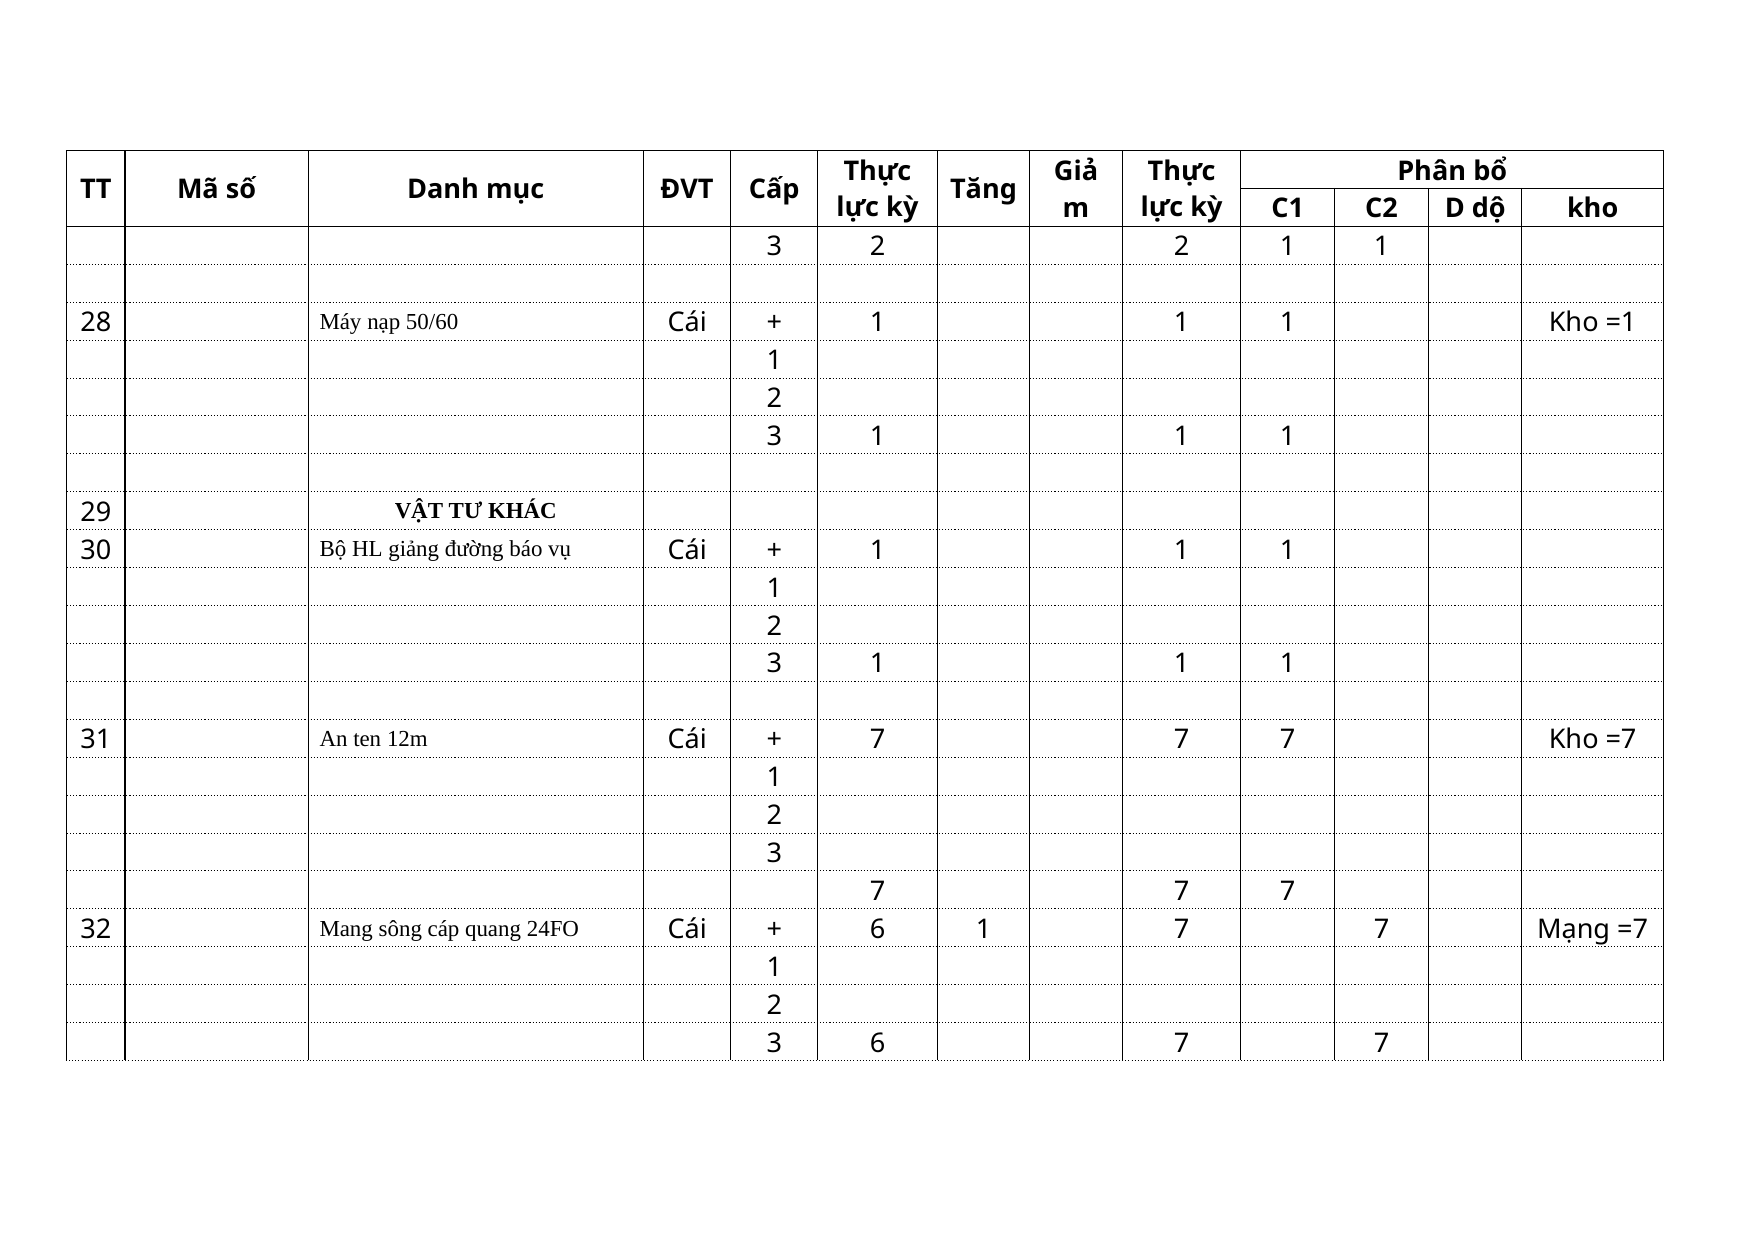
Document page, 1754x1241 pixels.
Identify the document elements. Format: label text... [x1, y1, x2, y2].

table_cell 29 [67, 491, 124, 529]
table_cell [67, 681, 124, 719]
table_cell Kho =1 [1522, 302, 1663, 339]
table_cell 1 [818, 643, 937, 681]
table_cell [731, 491, 817, 529]
table_cell [818, 795, 937, 832]
table_cell [644, 340, 730, 377]
table_cell 1 [1241, 415, 1334, 453]
table_cell [1522, 567, 1663, 605]
table_cell 1 [1335, 227, 1428, 264]
table_cell [1429, 605, 1521, 643]
table_cell [1429, 567, 1521, 605]
table_cell [1241, 946, 1334, 984]
table_cell 30 [67, 529, 124, 567]
table_cell [1030, 340, 1122, 377]
table_cell [67, 870, 124, 908]
table_cell [1030, 227, 1122, 264]
table_cell [309, 453, 643, 491]
table_cell C2 [1335, 189, 1428, 226]
table_cell + [731, 719, 817, 757]
table_cell 1 [1241, 227, 1334, 264]
table_cell [1241, 833, 1334, 870]
table_cell [1522, 681, 1663, 719]
table_cell [309, 946, 643, 984]
table_cell [126, 264, 308, 302]
table_cell [1429, 227, 1521, 264]
table_cell [126, 529, 308, 567]
table_cell 7 [1123, 1022, 1240, 1060]
table_cell [1030, 908, 1122, 946]
table_cell 31 [67, 719, 124, 757]
table_cell [1429, 870, 1521, 908]
table_cell [644, 378, 730, 415]
table_cell [1522, 529, 1663, 567]
table_cell 1 [1123, 302, 1240, 339]
table_cell [938, 605, 1029, 643]
table_cell 7 [1241, 719, 1334, 757]
table_cell [1429, 415, 1521, 453]
table_cell [1429, 795, 1521, 832]
table_cell [644, 453, 730, 491]
table_cell [1030, 643, 1122, 681]
table_cell [309, 984, 643, 1022]
table_cell [67, 378, 124, 415]
table_cell 1 [731, 757, 817, 794]
table_cell [1030, 833, 1122, 870]
table_cell [1522, 1022, 1663, 1060]
table_cell [1335, 643, 1428, 681]
table_cell [67, 946, 124, 984]
table_cell Bộ HL giảng đường báo vụ [309, 529, 643, 567]
table_cell [126, 908, 308, 946]
table_cell [1335, 719, 1428, 757]
table_cell [938, 643, 1029, 681]
table_cell [938, 264, 1029, 302]
table_cell [1335, 757, 1428, 794]
table_cell [67, 605, 124, 643]
table_cell 3 [731, 227, 817, 264]
table_cell [1030, 1022, 1122, 1060]
table_cell [1522, 946, 1663, 984]
table_cell [938, 491, 1029, 529]
table_cell [1123, 984, 1240, 1022]
table_cell 7 [1123, 719, 1240, 757]
table_cell [1030, 984, 1122, 1022]
table_cell [1335, 302, 1428, 339]
table_cell [1429, 378, 1521, 415]
table_cell [1522, 757, 1663, 794]
table_cell [818, 340, 937, 377]
table_cell [1123, 340, 1240, 377]
table_cell [126, 643, 308, 681]
table_cell [67, 984, 124, 1022]
table_cell [644, 870, 730, 908]
table_cell [938, 567, 1029, 605]
table_cell [67, 567, 124, 605]
table_cell 28 [67, 302, 124, 339]
table_cell [818, 681, 937, 719]
table_header TT [67, 151, 124, 226]
table_cell [1123, 264, 1240, 302]
table_cell 7 [818, 870, 937, 908]
table_cell [1241, 1022, 1334, 1060]
table_cell [67, 833, 124, 870]
table_cell [1429, 529, 1521, 567]
table_cell [1335, 946, 1428, 984]
table_cell 3 [731, 833, 817, 870]
table_cell [818, 567, 937, 605]
table_cell [126, 302, 308, 339]
table_cell [1429, 491, 1521, 529]
table_cell [126, 833, 308, 870]
table_cell [67, 453, 124, 491]
table_cell [731, 264, 817, 302]
table_cell [1429, 643, 1521, 681]
table_cell [1335, 415, 1428, 453]
table_cell [938, 378, 1029, 415]
table_cell [644, 681, 730, 719]
table_cell 2 [1123, 227, 1240, 264]
table_cell [938, 984, 1029, 1022]
table_cell [1123, 567, 1240, 605]
table_cell [818, 984, 937, 1022]
table_cell [67, 340, 124, 377]
table_cell [126, 567, 308, 605]
table_cell [1123, 833, 1240, 870]
table_cell 1 [731, 567, 817, 605]
table_cell 1 [818, 529, 937, 567]
table_header ĐVT [644, 151, 730, 226]
table_cell [1030, 870, 1122, 908]
table_cell [309, 795, 643, 832]
table_cell [309, 264, 643, 302]
table_cell [938, 946, 1029, 984]
table_cell [731, 870, 817, 908]
table_cell [126, 1022, 308, 1060]
table_cell [1030, 378, 1122, 415]
table_cell [126, 453, 308, 491]
table_cell 7 [1123, 870, 1240, 908]
table_cell [1123, 946, 1240, 984]
table_cell [1335, 833, 1428, 870]
table_cell [938, 681, 1029, 719]
table_cell Mạng =7 [1522, 908, 1663, 946]
table_cell [1030, 605, 1122, 643]
table_cell [1522, 795, 1663, 832]
table_cell [1522, 415, 1663, 453]
table_cell [126, 757, 308, 794]
table_cell [1241, 264, 1334, 302]
table_cell [818, 491, 937, 529]
table_cell [644, 1022, 730, 1060]
table_cell [1123, 605, 1240, 643]
table_cell VẬT TƯ KHÁC [309, 491, 643, 529]
table_header Giảm [1030, 151, 1122, 226]
table_cell [1030, 491, 1122, 529]
table_cell [1335, 984, 1428, 1022]
table_cell [1030, 415, 1122, 453]
table_cell [126, 340, 308, 377]
table_cell 1 [1123, 643, 1240, 681]
table_cell [644, 227, 730, 264]
table_cell [67, 264, 124, 302]
table_cell 1 [1123, 415, 1240, 453]
table_cell [1030, 529, 1122, 567]
table_cell kho [1522, 189, 1663, 226]
table_cell Cái [644, 908, 730, 946]
table_cell Cái [644, 719, 730, 757]
table_cell [126, 378, 308, 415]
table_cell [938, 415, 1029, 453]
table_cell 3 [731, 1022, 817, 1060]
table_cell [818, 264, 937, 302]
table_cell 32 [67, 908, 124, 946]
table_cell [1030, 757, 1122, 794]
table_cell [818, 833, 937, 870]
table_cell [1335, 605, 1428, 643]
table_cell 2 [731, 984, 817, 1022]
table_cell Cái [644, 529, 730, 567]
table_cell [126, 605, 308, 643]
table_header Phân bổ [1241, 151, 1663, 188]
table_cell [67, 227, 124, 264]
table_header Danh mục [309, 151, 643, 226]
table_cell [938, 453, 1029, 491]
table_cell [1241, 567, 1334, 605]
table_cell 7 [818, 719, 937, 757]
table_cell D dộ [1429, 189, 1521, 226]
table_cell [309, 378, 643, 415]
table_cell [818, 605, 937, 643]
table_cell [1241, 681, 1334, 719]
table_header Thực lực kỳ trước [818, 151, 937, 226]
table_cell 1 [731, 946, 817, 984]
table_cell [1241, 340, 1334, 377]
table_cell [1123, 453, 1240, 491]
table_cell [938, 833, 1029, 870]
table_cell 1 [818, 415, 937, 453]
table_cell 1 [1241, 643, 1334, 681]
table_cell [309, 870, 643, 908]
table_cell [1335, 795, 1428, 832]
table_cell [1522, 340, 1663, 377]
table_cell [1335, 529, 1428, 567]
table_cell [1030, 453, 1122, 491]
table_cell [938, 719, 1029, 757]
table_cell [126, 491, 308, 529]
table_cell [1429, 719, 1521, 757]
table_header Cấp [731, 151, 817, 226]
table_cell + [731, 529, 817, 567]
table_cell [1429, 908, 1521, 946]
table_cell [731, 681, 817, 719]
table_cell 1 [938, 908, 1029, 946]
table_cell [1522, 378, 1663, 415]
table_cell [644, 984, 730, 1022]
table_cell [1522, 453, 1663, 491]
table_cell [938, 340, 1029, 377]
table_cell [1241, 795, 1334, 832]
table_cell [1030, 302, 1122, 339]
table_cell [644, 567, 730, 605]
table_cell [1123, 378, 1240, 415]
table_cell [309, 1022, 643, 1060]
table_cell [731, 453, 817, 491]
table_cell [644, 415, 730, 453]
table_cell [1335, 453, 1428, 491]
table_cell 6 [818, 1022, 937, 1060]
table_cell 7 [1335, 1022, 1428, 1060]
table_cell 1 [818, 302, 937, 339]
table_cell [1429, 946, 1521, 984]
table_cell [1335, 340, 1428, 377]
table_cell [309, 567, 643, 605]
table_cell 3 [731, 415, 817, 453]
table_cell [1030, 946, 1122, 984]
table_cell 2 [731, 605, 817, 643]
table_cell An ten 12m [309, 719, 643, 757]
table_cell [1335, 491, 1428, 529]
table_header Tăng [938, 151, 1029, 226]
table_cell [1522, 227, 1663, 264]
table_cell 7 [1123, 908, 1240, 946]
table_cell 1 [1241, 302, 1334, 339]
table_cell [1522, 833, 1663, 870]
table_cell [1335, 681, 1428, 719]
table_cell C1 [1241, 189, 1334, 226]
table_cell [938, 757, 1029, 794]
table_cell [1241, 491, 1334, 529]
table_cell Cái [644, 302, 730, 339]
table_cell [644, 795, 730, 832]
table_cell [1030, 264, 1122, 302]
table_cell [1123, 681, 1240, 719]
table_cell [1335, 264, 1428, 302]
table_cell [67, 415, 124, 453]
table_cell [938, 227, 1029, 264]
table_cell [1429, 302, 1521, 339]
table_cell [1030, 567, 1122, 605]
table_cell + [731, 302, 817, 339]
table_cell [67, 643, 124, 681]
table_cell [1030, 719, 1122, 757]
table_cell [1429, 757, 1521, 794]
table_cell [1123, 795, 1240, 832]
table_cell [1335, 567, 1428, 605]
table_cell [1522, 643, 1663, 681]
table_cell [644, 264, 730, 302]
table_cell [938, 529, 1029, 567]
table_cell [644, 605, 730, 643]
table_cell [1241, 757, 1334, 794]
table_cell 2 [731, 378, 817, 415]
table_header Thực lực kỳ này [1123, 151, 1240, 226]
table_header Mã số [126, 151, 308, 226]
table_cell [309, 340, 643, 377]
table_cell [1030, 681, 1122, 719]
table_cell [1030, 795, 1122, 832]
table_cell 1 [1123, 529, 1240, 567]
table_cell [67, 1022, 124, 1060]
table_cell [1429, 681, 1521, 719]
table_cell [1123, 757, 1240, 794]
table_cell [309, 415, 643, 453]
table_cell [1429, 1022, 1521, 1060]
table_cell [1241, 984, 1334, 1022]
table_cell [644, 491, 730, 529]
table_cell [309, 643, 643, 681]
table_cell [1123, 491, 1240, 529]
table_cell [1335, 378, 1428, 415]
table_cell 1 [1241, 529, 1334, 567]
table_cell [1241, 908, 1334, 946]
table_cell 6 [818, 908, 937, 946]
table_cell [309, 681, 643, 719]
table_cell 1 [731, 340, 817, 377]
table_cell [818, 946, 937, 984]
table_cell 7 [1241, 870, 1334, 908]
table_cell [644, 946, 730, 984]
table_cell [126, 946, 308, 984]
table_cell [818, 757, 937, 794]
table_cell [126, 719, 308, 757]
table_cell [1522, 984, 1663, 1022]
table_cell + [731, 908, 817, 946]
table_cell [309, 833, 643, 870]
table_cell [309, 227, 643, 264]
table_cell [126, 984, 308, 1022]
table_cell [1429, 264, 1521, 302]
table_cell 3 [731, 643, 817, 681]
table_cell [309, 757, 643, 794]
table_cell [309, 605, 643, 643]
table_cell [1429, 984, 1521, 1022]
table_cell Kho =7 [1522, 719, 1663, 757]
table_cell [126, 415, 308, 453]
table_cell [644, 757, 730, 794]
table_cell [644, 833, 730, 870]
table_cell [1241, 378, 1334, 415]
table_cell [818, 453, 937, 491]
table_cell [126, 870, 308, 908]
table_cell 7 [1335, 908, 1428, 946]
table_cell [1429, 340, 1521, 377]
table_cell [1522, 491, 1663, 529]
table_cell Máy nạp 50/60 [309, 302, 643, 339]
table_cell [1241, 453, 1334, 491]
table_cell [1522, 605, 1663, 643]
table_cell [67, 795, 124, 832]
table_cell [1335, 870, 1428, 908]
table_cell [938, 1022, 1029, 1060]
table_cell [1241, 605, 1334, 643]
table_cell [818, 378, 937, 415]
table_cell [126, 227, 308, 264]
table_cell [938, 302, 1029, 339]
table_cell [1429, 833, 1521, 870]
table_cell 2 [818, 227, 937, 264]
table_cell [1522, 264, 1663, 302]
table_cell [126, 681, 308, 719]
table_cell [644, 643, 730, 681]
table_cell [1522, 870, 1663, 908]
table_cell [1429, 453, 1521, 491]
table_cell [938, 870, 1029, 908]
table_cell [126, 795, 308, 832]
table_cell [938, 795, 1029, 832]
table_cell [67, 757, 124, 794]
table_cell 2 [731, 795, 817, 832]
table_cell Mang sông cáp quang 24FO [309, 908, 643, 946]
